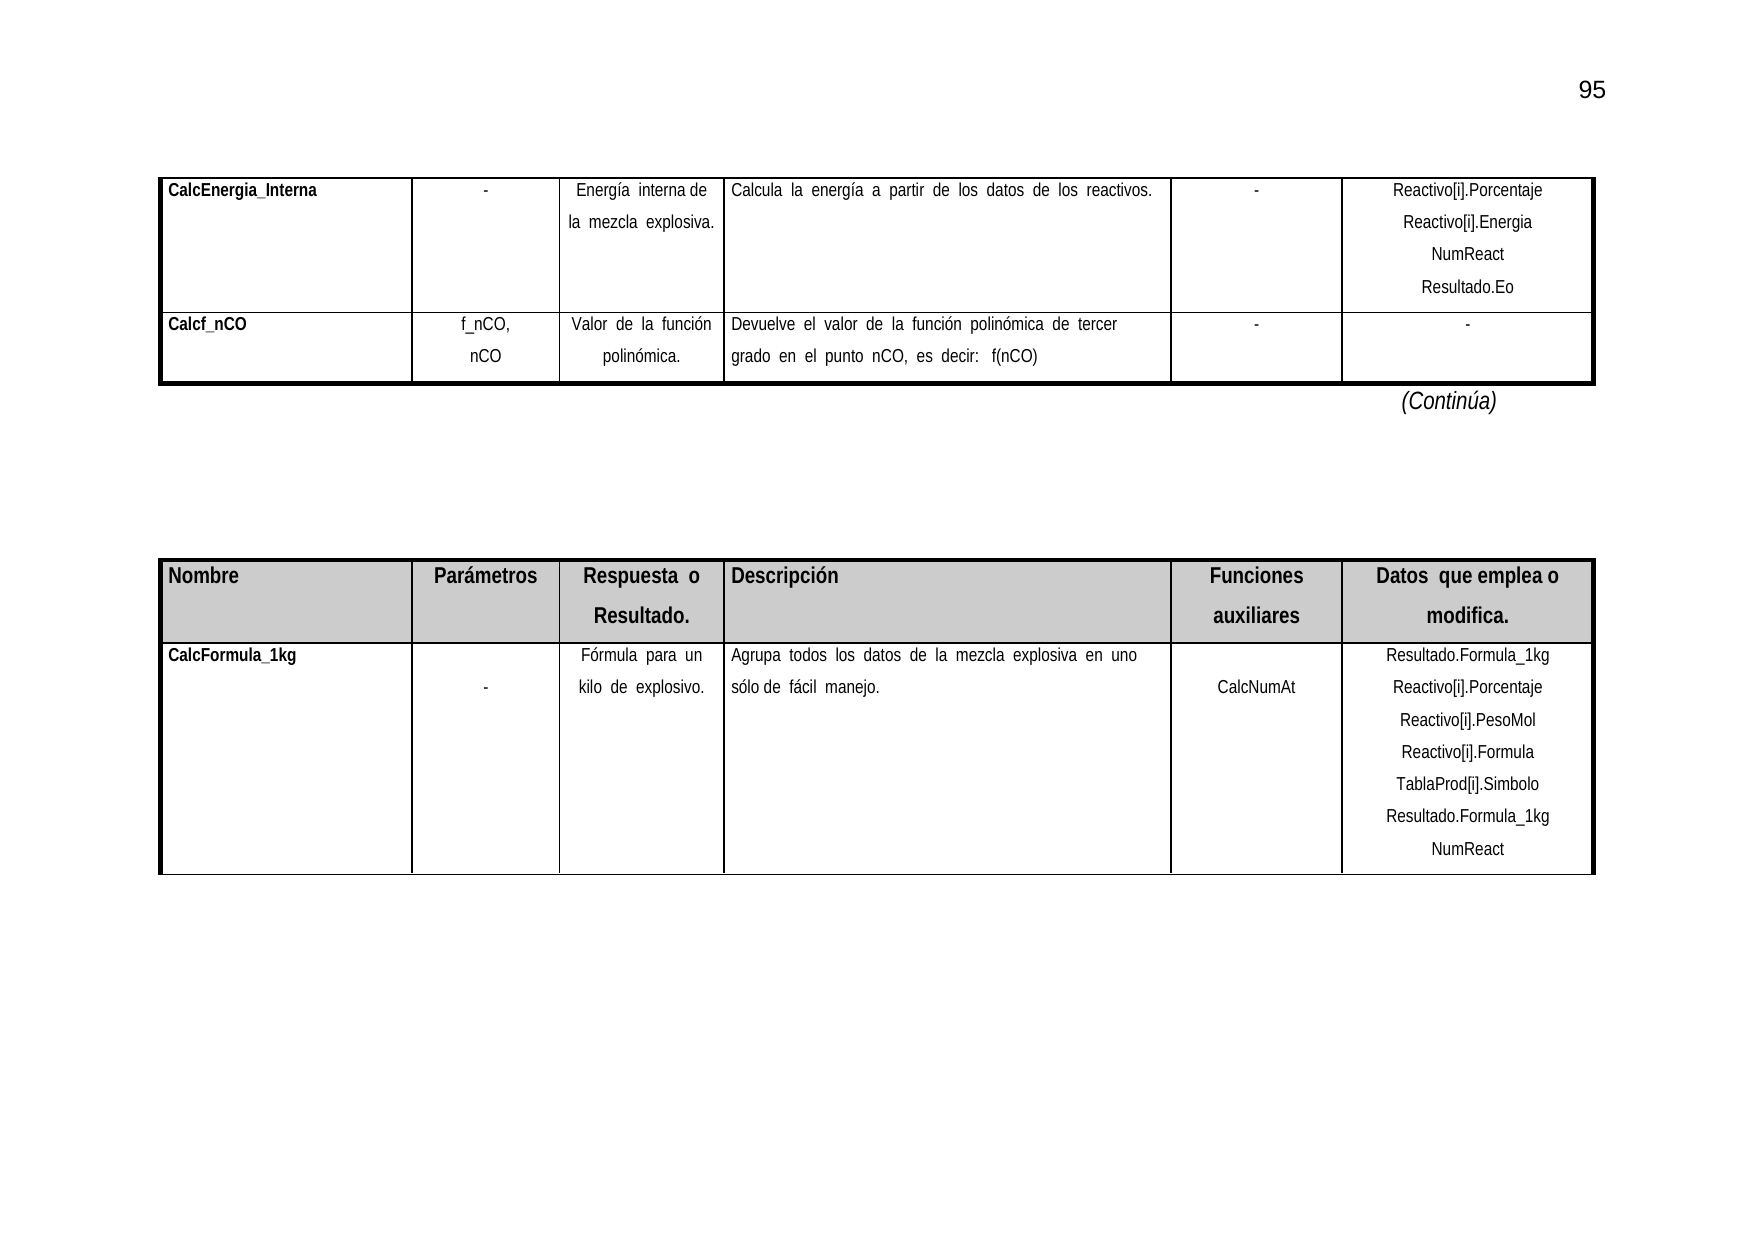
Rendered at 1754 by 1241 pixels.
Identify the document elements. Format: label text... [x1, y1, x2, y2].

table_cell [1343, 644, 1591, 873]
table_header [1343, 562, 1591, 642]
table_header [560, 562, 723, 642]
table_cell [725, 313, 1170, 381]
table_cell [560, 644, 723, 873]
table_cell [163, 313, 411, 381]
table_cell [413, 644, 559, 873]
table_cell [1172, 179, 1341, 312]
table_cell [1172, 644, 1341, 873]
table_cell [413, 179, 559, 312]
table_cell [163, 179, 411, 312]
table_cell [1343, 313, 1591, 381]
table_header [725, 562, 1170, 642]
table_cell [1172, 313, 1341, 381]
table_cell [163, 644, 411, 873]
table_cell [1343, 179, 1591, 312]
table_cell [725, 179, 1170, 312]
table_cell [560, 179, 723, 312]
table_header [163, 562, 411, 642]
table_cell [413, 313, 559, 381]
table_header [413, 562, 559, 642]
text (Continúa) [148, 386, 1606, 414]
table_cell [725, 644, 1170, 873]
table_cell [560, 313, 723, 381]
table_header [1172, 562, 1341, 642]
